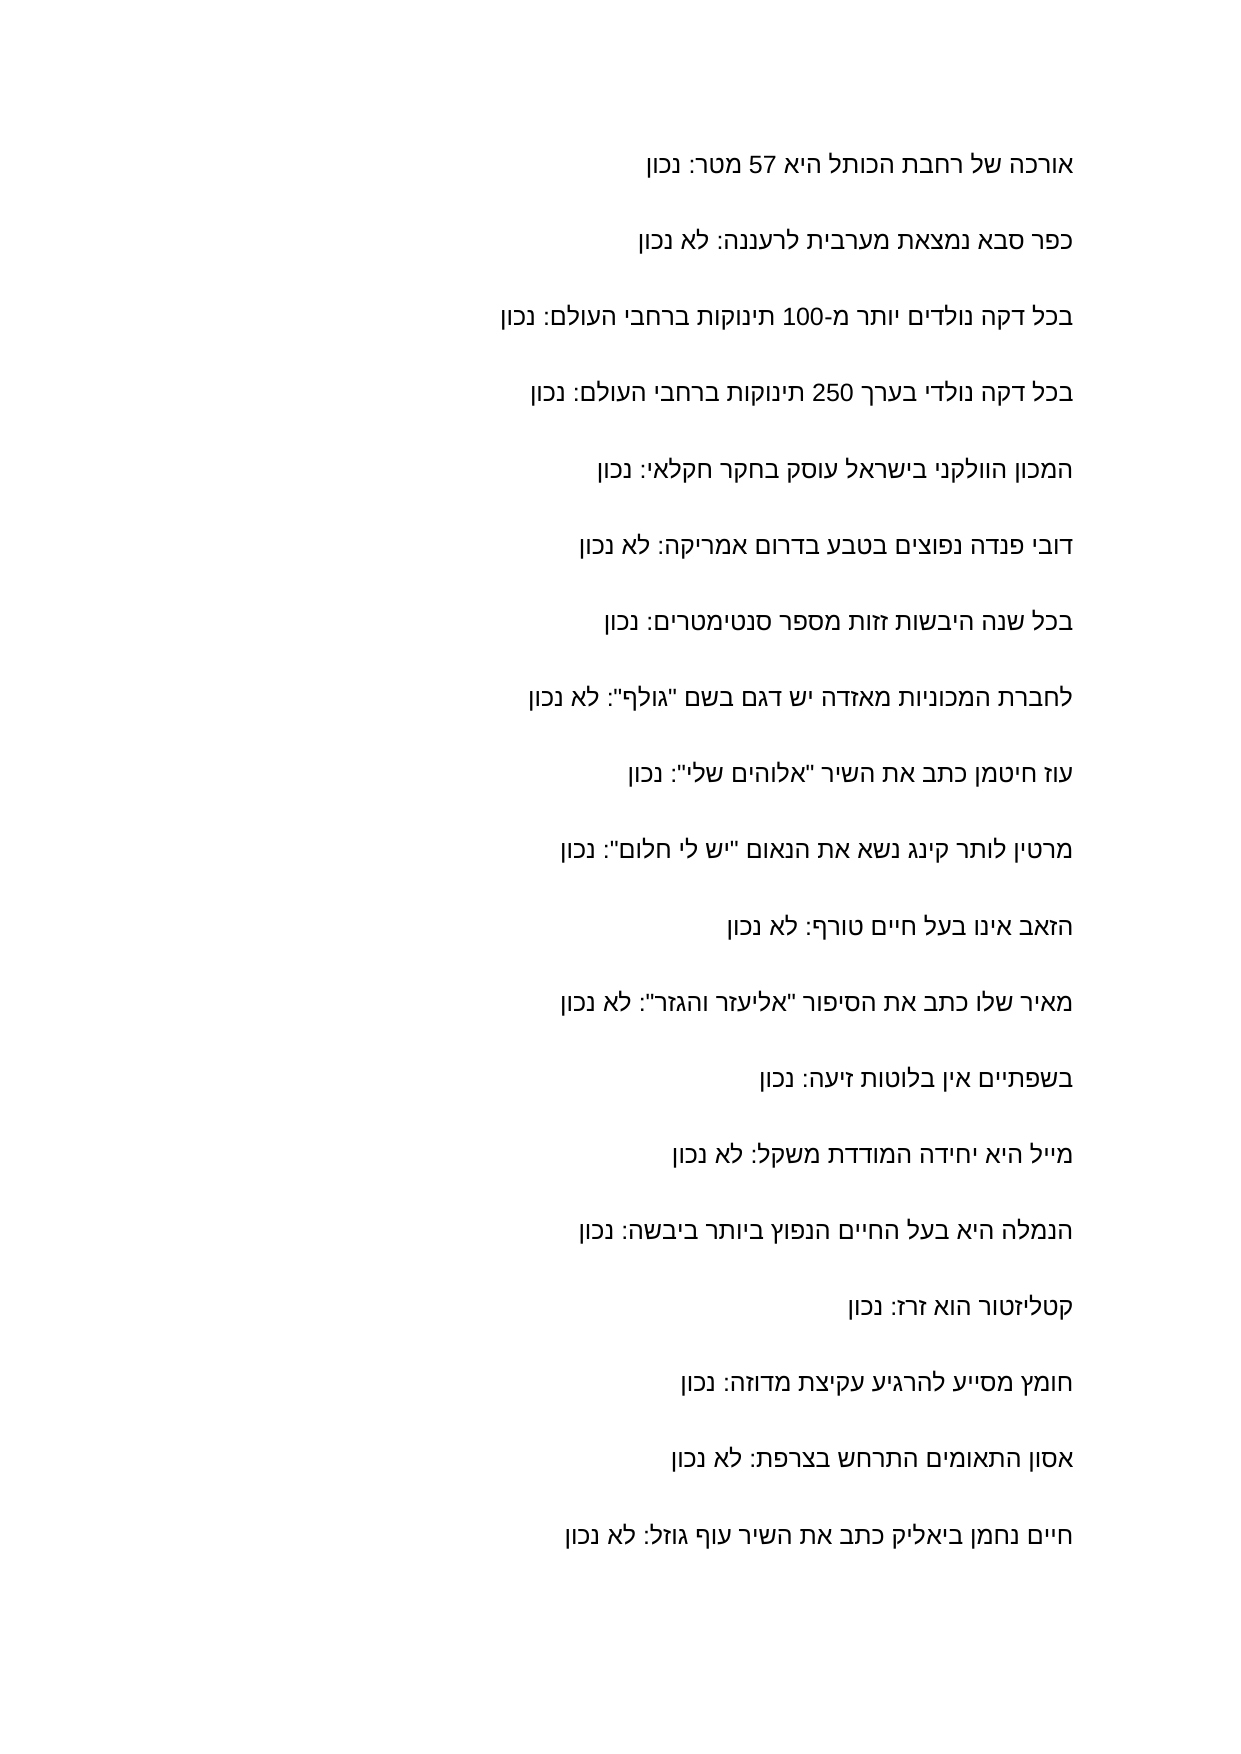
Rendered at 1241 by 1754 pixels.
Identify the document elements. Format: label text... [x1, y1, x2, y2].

text מרטין לותר קינג נשא את הנאום "יש לי חלום": נכון [167, 835, 1073, 864]
text אסון התאומים התרחש בצרפת: לא נכון [167, 1444, 1073, 1473]
text הנמלה היא בעל החיים הנפוץ ביותר ביבשה: נכון [167, 1216, 1073, 1245]
text בכל שנה היבשות זזות מספר סנטימטרים: נכון [167, 607, 1073, 636]
text המכון הוולקני בישראל עוסק בחקר חקלאי: נכון [167, 454, 1073, 483]
text עוז חיטמן כתב את השיר "אלוהים שלי": נכון [167, 759, 1073, 788]
text בכל דקה נולדים יותר מ-100 תינוקות ברחבי העולם: נכון [167, 302, 1073, 331]
text בשפתיים אין בלוטות זיעה: נכון [167, 1064, 1073, 1092]
text כפר סבא נמצאת מערבית לרעננה: לא נכון [167, 226, 1073, 255]
text אורכה של רחבת הכותל היא 57 מטר: נכון [167, 150, 1073, 179]
text דובי פנדה נפוצים בטבע בדרום אמריקה: לא נכון [167, 531, 1073, 559]
text בכל דקה נולדי בערך 250 תינוקות ברחבי העולם: נכון [167, 378, 1073, 407]
text לחברת המכוניות מאזדה יש דגם בשם "גולף": לא נכון [167, 683, 1073, 712]
text מאיר שלו כתב את הסיפור "אליעזר והגזר": לא נכון [167, 988, 1073, 1016]
text חיים נחמן ביאליק כתב את השיר עוף גוזל: לא נכון [167, 1521, 1073, 1549]
text חומץ מסייע להרגיע עקיצת מדוזה: נכון [167, 1368, 1073, 1397]
text מייל היא יחידה המודדת משקל: לא נכון [167, 1140, 1073, 1169]
text קטליזטור הוא זרז: נכון [167, 1292, 1073, 1321]
text הזאב אינו בעל חיים טורף: לא נכון [167, 911, 1073, 940]
